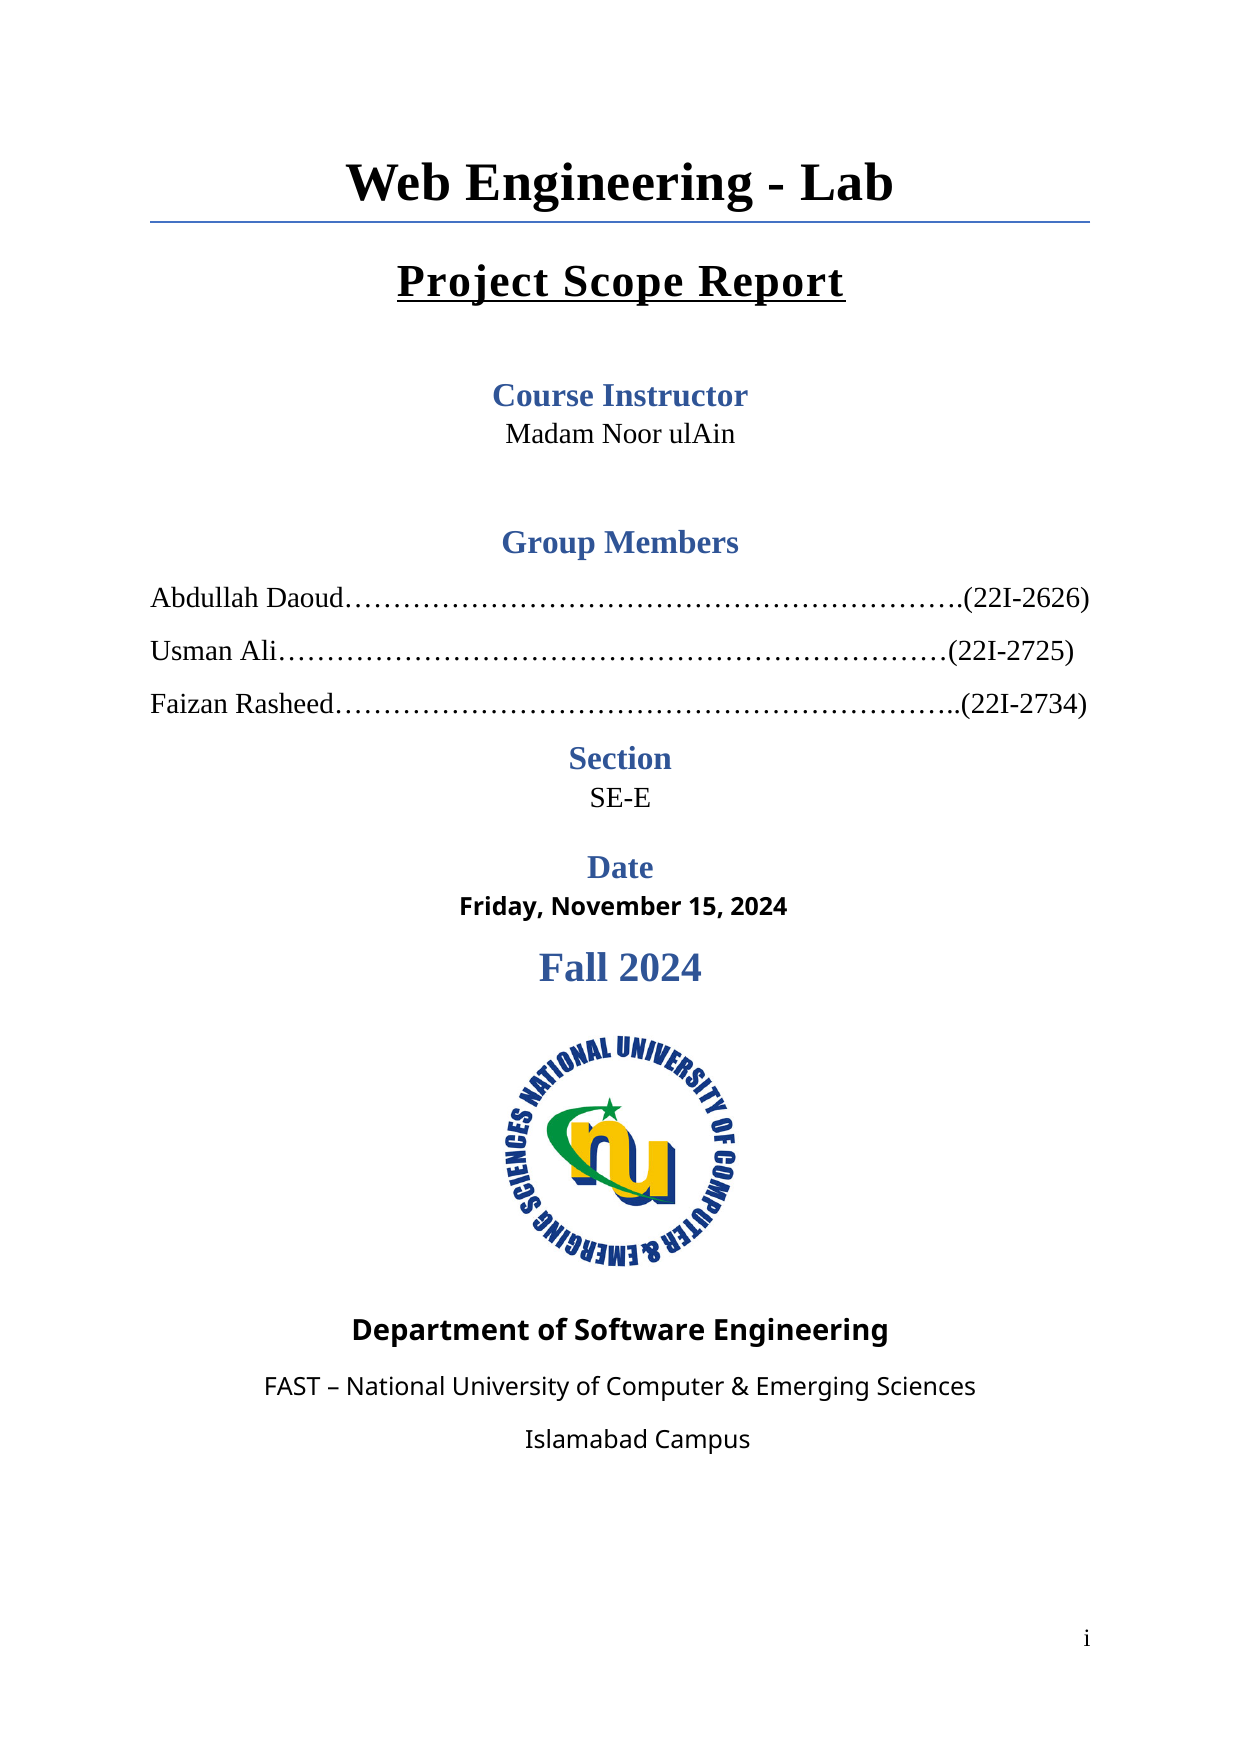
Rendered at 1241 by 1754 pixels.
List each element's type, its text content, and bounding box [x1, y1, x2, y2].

text Date [150, 847, 1090, 886]
text Group Members [150, 522, 1090, 561]
picture [492, 1010, 748, 1291]
text Islamabad Campus [450, 1422, 1090, 1456]
text FAST – National University of Computer & Emerging Sciences [150, 1368, 1090, 1403]
text Madam Noor ulAin [150, 417, 1090, 450]
text Usman Ali……………………………………………………………(22I-2725) [150, 633, 1090, 667]
text Faizan Rasheed………………………………………………………..(22I-2734) [150, 686, 1090, 719]
text Course Instructor [150, 375, 1090, 413]
subtitle Project Scope Report [150, 254, 1090, 307]
text Abdullah Daoud……………………………………………………….(22I-2626) [150, 580, 1090, 614]
text Section [150, 739, 1090, 777]
text Fall 2024 [150, 942, 1090, 990]
text Department of Software Engineering [150, 1309, 1090, 1349]
text SE-E [150, 780, 1090, 813]
title Web Engineering - Lab [150, 150, 1090, 221]
